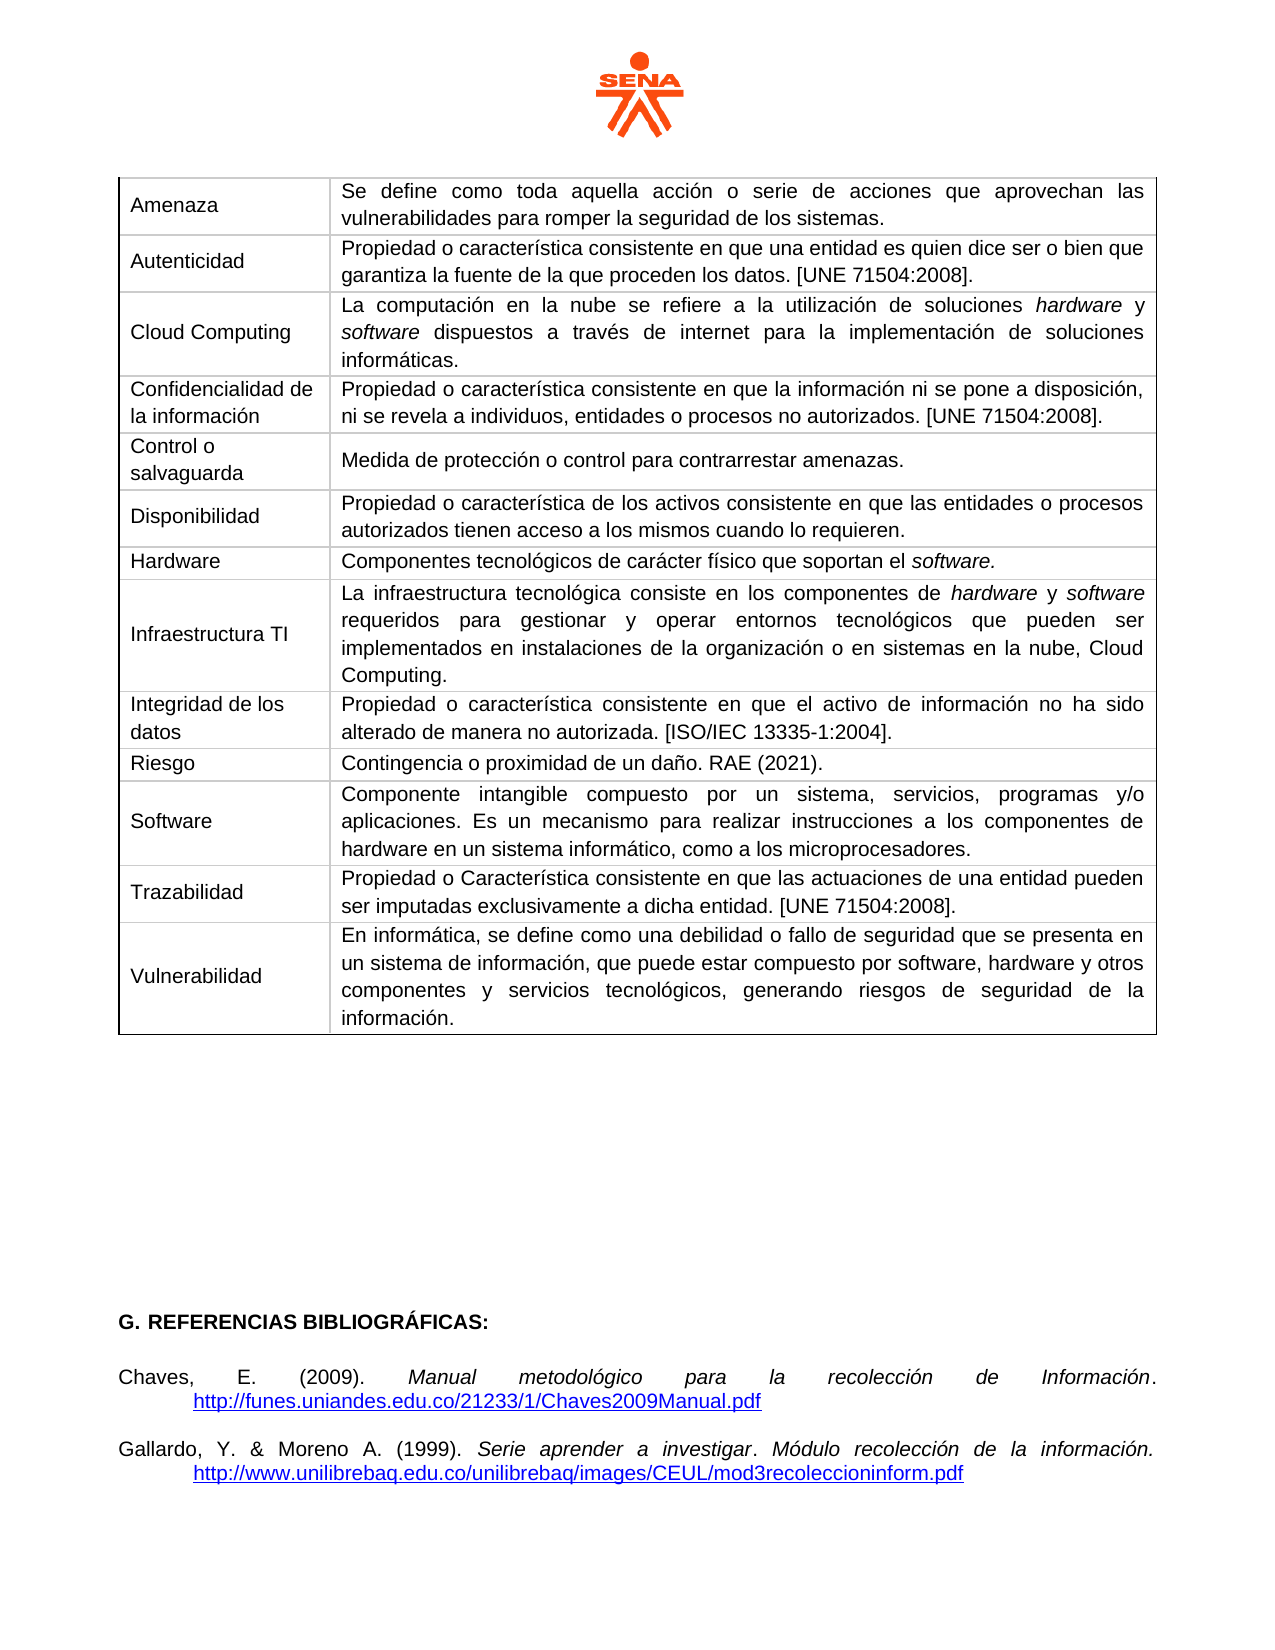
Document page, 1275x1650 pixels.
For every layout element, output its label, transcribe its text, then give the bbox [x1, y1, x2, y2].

table_cell La computación en la nube se refiere a la utilización de soluciones hardware y software dispuestos a través de internet para la implementación de soluciones informáticas. [331, 293, 1156, 375]
table_cell Hardware [120, 548, 329, 579]
table_cell Componente intangible compuesto por un sistema, servicios, programas y/o aplicaciones. Es un mecanismo para realizar instrucciones a los componentes de hardware en un sistema informático, como a los microprocesadores. [331, 782, 1156, 865]
table_cell La infraestructura tecnológica consiste en los componentes de hardware y software requeridos para gestionar y operar entornos tecnológicos que pueden ser implementados en instalaciones de la organización o en sistemas en la nube, Cloud Computing. [331, 580, 1156, 691]
table_cell Infraestructura TI [120, 580, 329, 691]
table_cell Propiedad o Característica consistente en que las actuaciones de una entidad pueden ser imputadas exclusivamente a dicha entidad. [UNE 71504:2008]. [331, 866, 1156, 922]
table_cell Vulnerabilidad [120, 923, 329, 1033]
table_cell Integridad de los datos [120, 692, 329, 747]
table_cell Contingencia o proximidad de un daño. RAE (2021). [331, 749, 1156, 780]
list REFERENCIAS BIBLIOGRÁFICAS: [118, 1310, 1157, 1334]
table_cell Confidencialidad de la información [120, 377, 329, 432]
table_cell Amenaza [120, 179, 329, 234]
table_cell Se define como toda aquella acción o serie de acciones que aprovechan las vulnerabilidades para romper la seguridad de los sistemas. [331, 179, 1156, 234]
table_cell Trazabilidad [120, 866, 329, 922]
text Chaves, E. (2009). Manual metodológico para la recolección de Información. http://funes.uniandes.edu.co/21233/1/Chaves2009Manual.pdf [118, 1365, 1157, 1413]
table_cell Control o salvaguarda [120, 434, 329, 489]
table_cell Software [120, 782, 329, 865]
table_cell Disponibilidad [120, 491, 329, 546]
table_cell Propiedad o característica de los activos consistente en que las entidades o procesos autorizados tienen acceso a los mismos cuando lo requieren. [331, 491, 1156, 546]
table_cell Riesgo [120, 749, 329, 780]
picture [585, 48, 690, 142]
table_cell Propiedad o característica consistente en que la información ni se pone a disposición, ni se revela a individuos, entidades o procesos no autorizados. [UNE 71504:2008]. [331, 377, 1156, 432]
text Gallardo, Y. & Moreno A. (1999). Serie aprender a investigar. Módulo recolección de la información. http://www.unilibrebaq.edu.co/unilibrebaq/images/CEUL/mod3recoleccioninform.pdf [118, 1437, 1157, 1485]
table_cell Componentes tecnológicos de carácter físico que soportan el software. [331, 548, 1156, 579]
table_cell En informática, se define como una debilidad o fallo de seguridad que se presenta en un sistema de información, que puede estar compuesto por software, hardware y otros componentes y servicios tecnológicos, generando riesgos de seguridad de la información. [331, 923, 1156, 1033]
table_cell Cloud Computing [120, 293, 329, 375]
table_cell Propiedad o característica consistente en que una entidad es quien dice ser o bien que garantiza la fuente de la que proceden los datos. [UNE 71504:2008]. [331, 236, 1156, 291]
table_cell Propiedad o característica consistente en que el activo de información no ha sido alterado de manera no autorizada. [ISO/IEC 13335-1:2004]. [331, 692, 1156, 747]
table_cell Medida de protección o control para contrarrestar amenazas. [331, 434, 1156, 489]
table_cell Autenticidad [120, 236, 329, 291]
